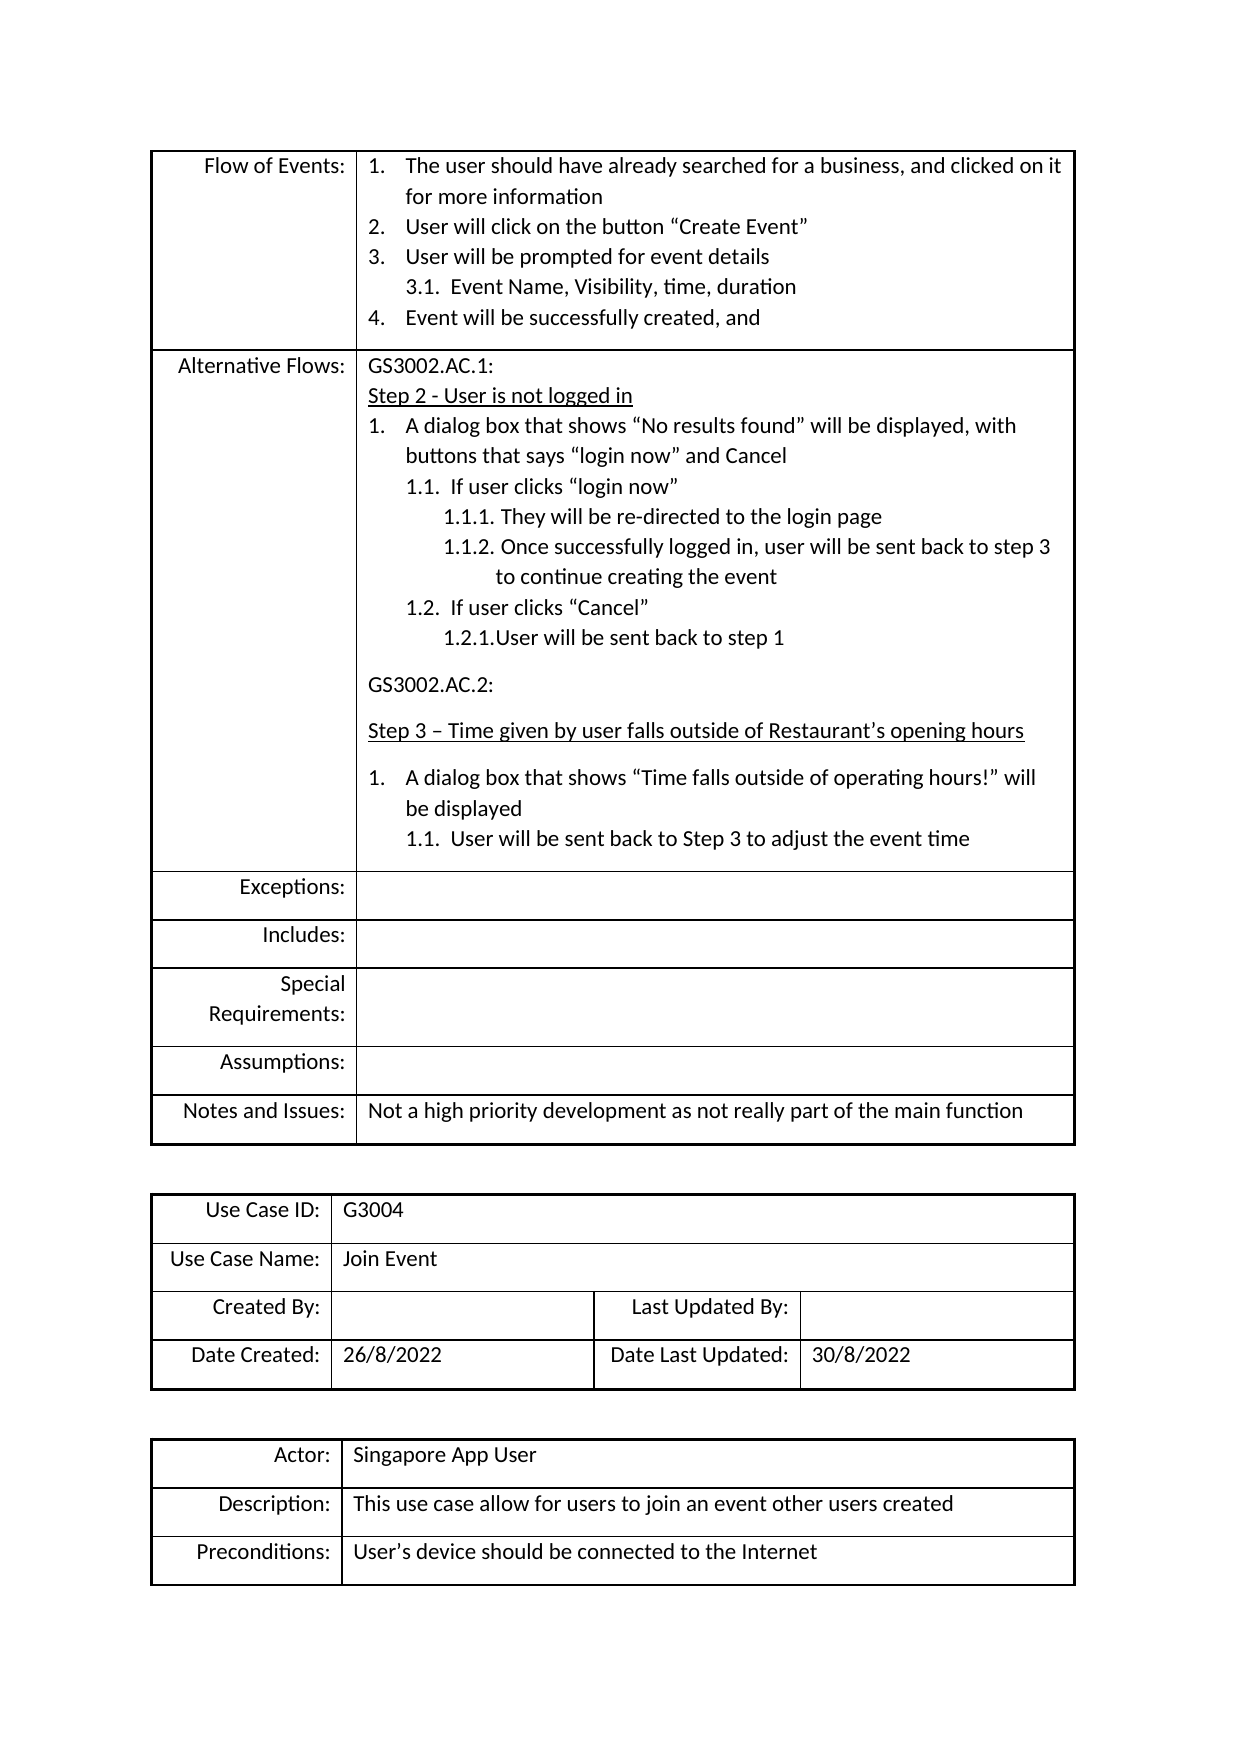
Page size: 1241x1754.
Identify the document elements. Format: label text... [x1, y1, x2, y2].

table_cell Description: [153, 1489, 341, 1536]
table_header G3004 [332, 1196, 1073, 1242]
table_cell Last Updated By: [595, 1292, 800, 1339]
table_cell [332, 1292, 593, 1339]
table_cell [357, 1047, 1073, 1094]
table_cell Notes and Issues: [153, 1096, 356, 1142]
table_header Singapore App User [343, 1441, 1073, 1487]
table_cell 30/8/2022 [801, 1341, 1073, 1387]
table_cell [801, 1292, 1073, 1339]
table_cell 26/8/2022 [332, 1341, 593, 1387]
table_header Actor: [153, 1441, 341, 1487]
table_cell Exceptions: [153, 872, 356, 919]
table_cell Flow of Events: [153, 152, 356, 349]
table_cell Assumptions: [153, 1047, 356, 1094]
table_cell Alternative Flows: [153, 351, 356, 871]
table_cell Not a high priority development as not really part of the main function [357, 1096, 1073, 1142]
table_cell Date Last Updated: [595, 1341, 800, 1387]
table_cell Created By: [153, 1292, 331, 1339]
table_cell Date Created: [153, 1341, 331, 1387]
table_cell This use case allow for users to join an event other users created [343, 1489, 1073, 1536]
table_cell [343, 1537, 1073, 1584]
table_cell Use Case Name: [153, 1244, 331, 1291]
table_cell Includes: [153, 921, 356, 967]
table_cell Special Requirements: [153, 969, 356, 1046]
table_cell [357, 921, 1073, 967]
table_cell [357, 872, 1073, 919]
table_cell GS3002.AC.1: Step 2 - User is not logged in A dialog box that shows “No results found” will be displayed, with buttons that says “login now” and Cancel If user clicks “login now” They will be re-directed to the login page Once successfully logged in, user will be sent back to step 3 to continue creating the event If user clicks “Cancel” User will be sent back to step 1 GS3002.AC.2: Step 3 – Time given by user falls outside of Restaurant’s opening hours A dialog box that shows “Time falls outside of operating hours!” will be displayed User will be sent back to Step 3 to adjust the event time [357, 351, 1073, 871]
table_cell [357, 969, 1073, 1046]
table_cell Preconditions: [153, 1537, 341, 1584]
table_header Use Case ID: [153, 1196, 331, 1242]
table_cell Join Event [332, 1244, 1073, 1291]
table_cell The user should have already searched for a business, and clicked on it for more information User will click on the button “Create Event” User will be prompted for event details Event Name, Visibility, time, duration Event will be successfully created, and [357, 152, 1073, 349]
